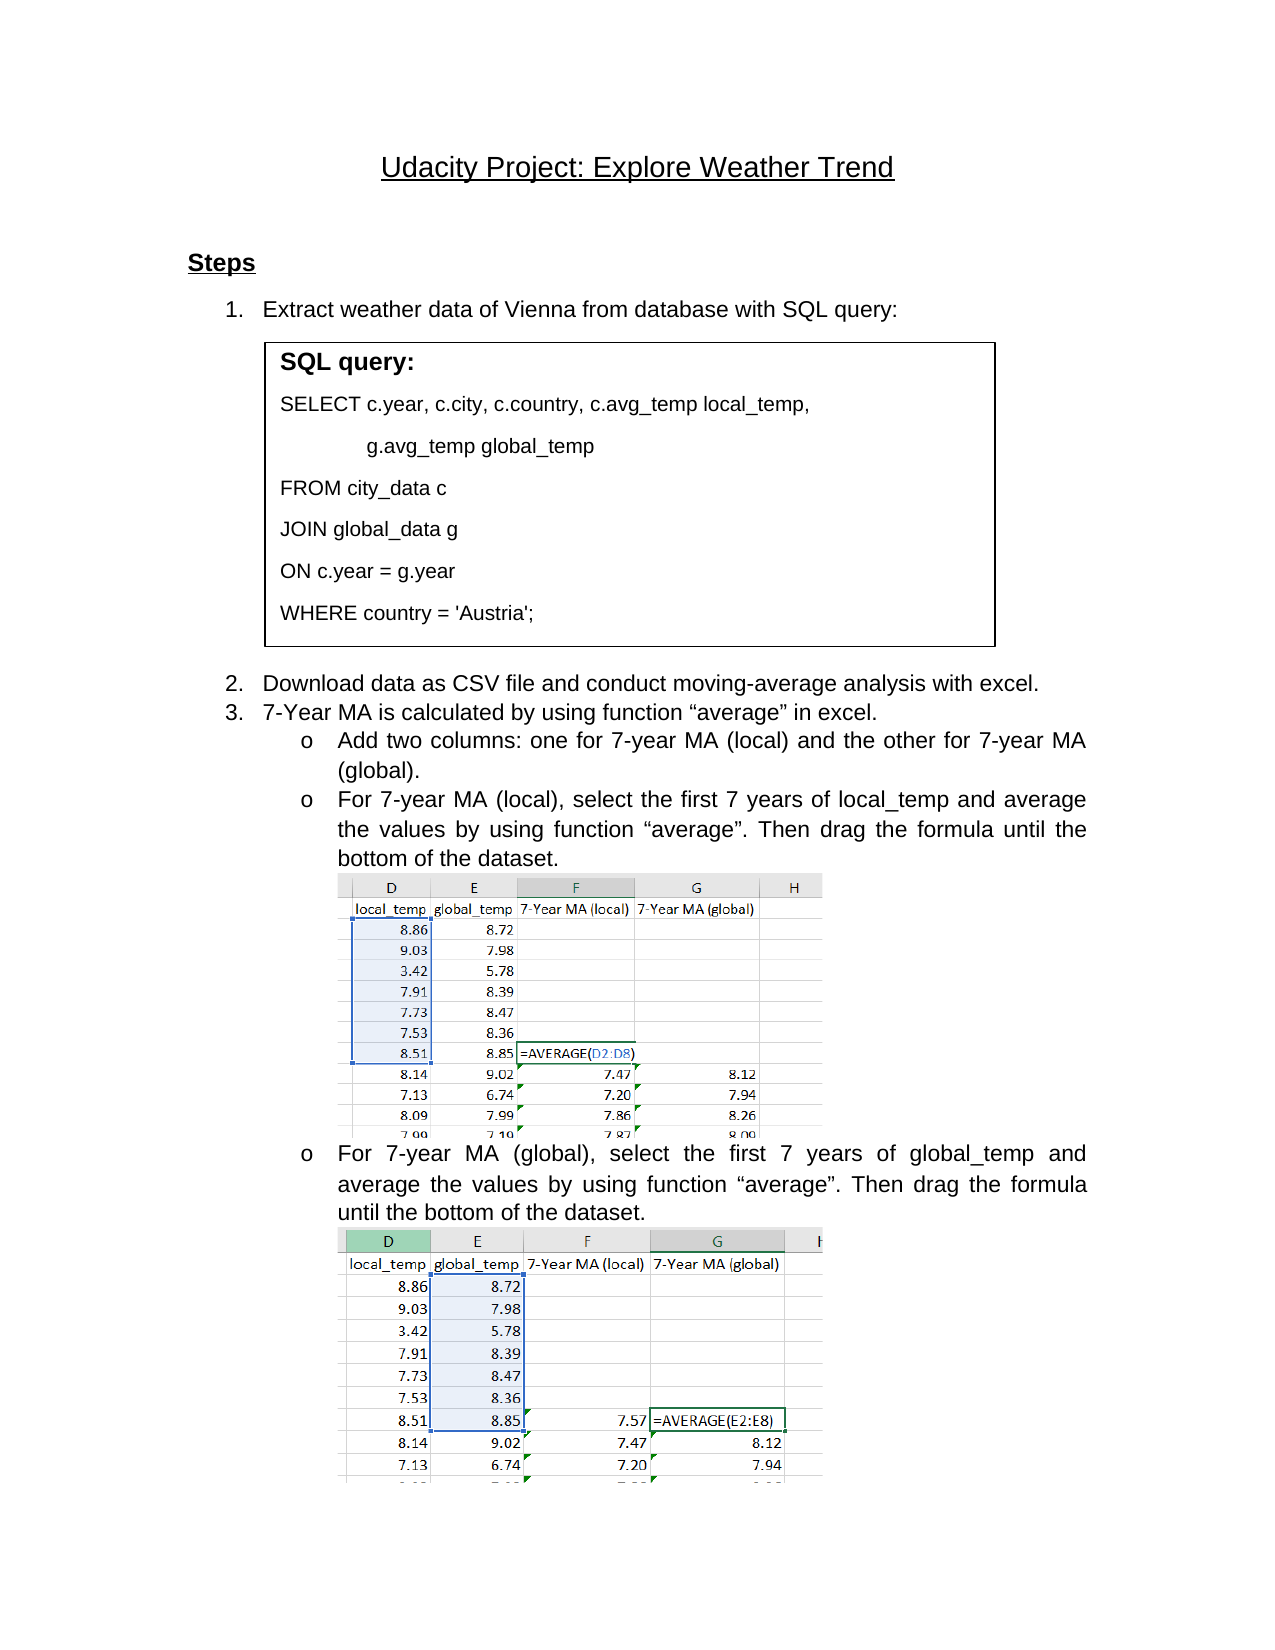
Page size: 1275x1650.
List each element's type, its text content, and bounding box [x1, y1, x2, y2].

picture [337, 1227, 823, 1483]
text Steps [187, 248, 1087, 277]
list Add two columns: one for 7-year MA (local) and the other for 7-year MA (global). [300, 727, 1087, 784]
list Download data as CSV file and conduct moving-average analysis with excel. [225, 670, 1087, 697]
list Extract weather data of Vienna from database with SQL query: [225, 296, 1087, 322]
list For 7-year MA (local), select the first 7 years of local_temp and average the values by using function “average”. Then drag the formula until the bottom of the dataset. [300, 786, 1087, 871]
list 7-Year MA is calculated by using function “average” in excel. [225, 699, 1087, 725]
text Udacity Project: Explore Weather Trend [187, 150, 1087, 183]
list For 7-year MA (global), select the first 7 years of global_temp and average the values by using function “average”. Then drag the formula until the bottom of the dataset. [300, 1140, 1087, 1225]
picture [337, 873, 823, 1138]
